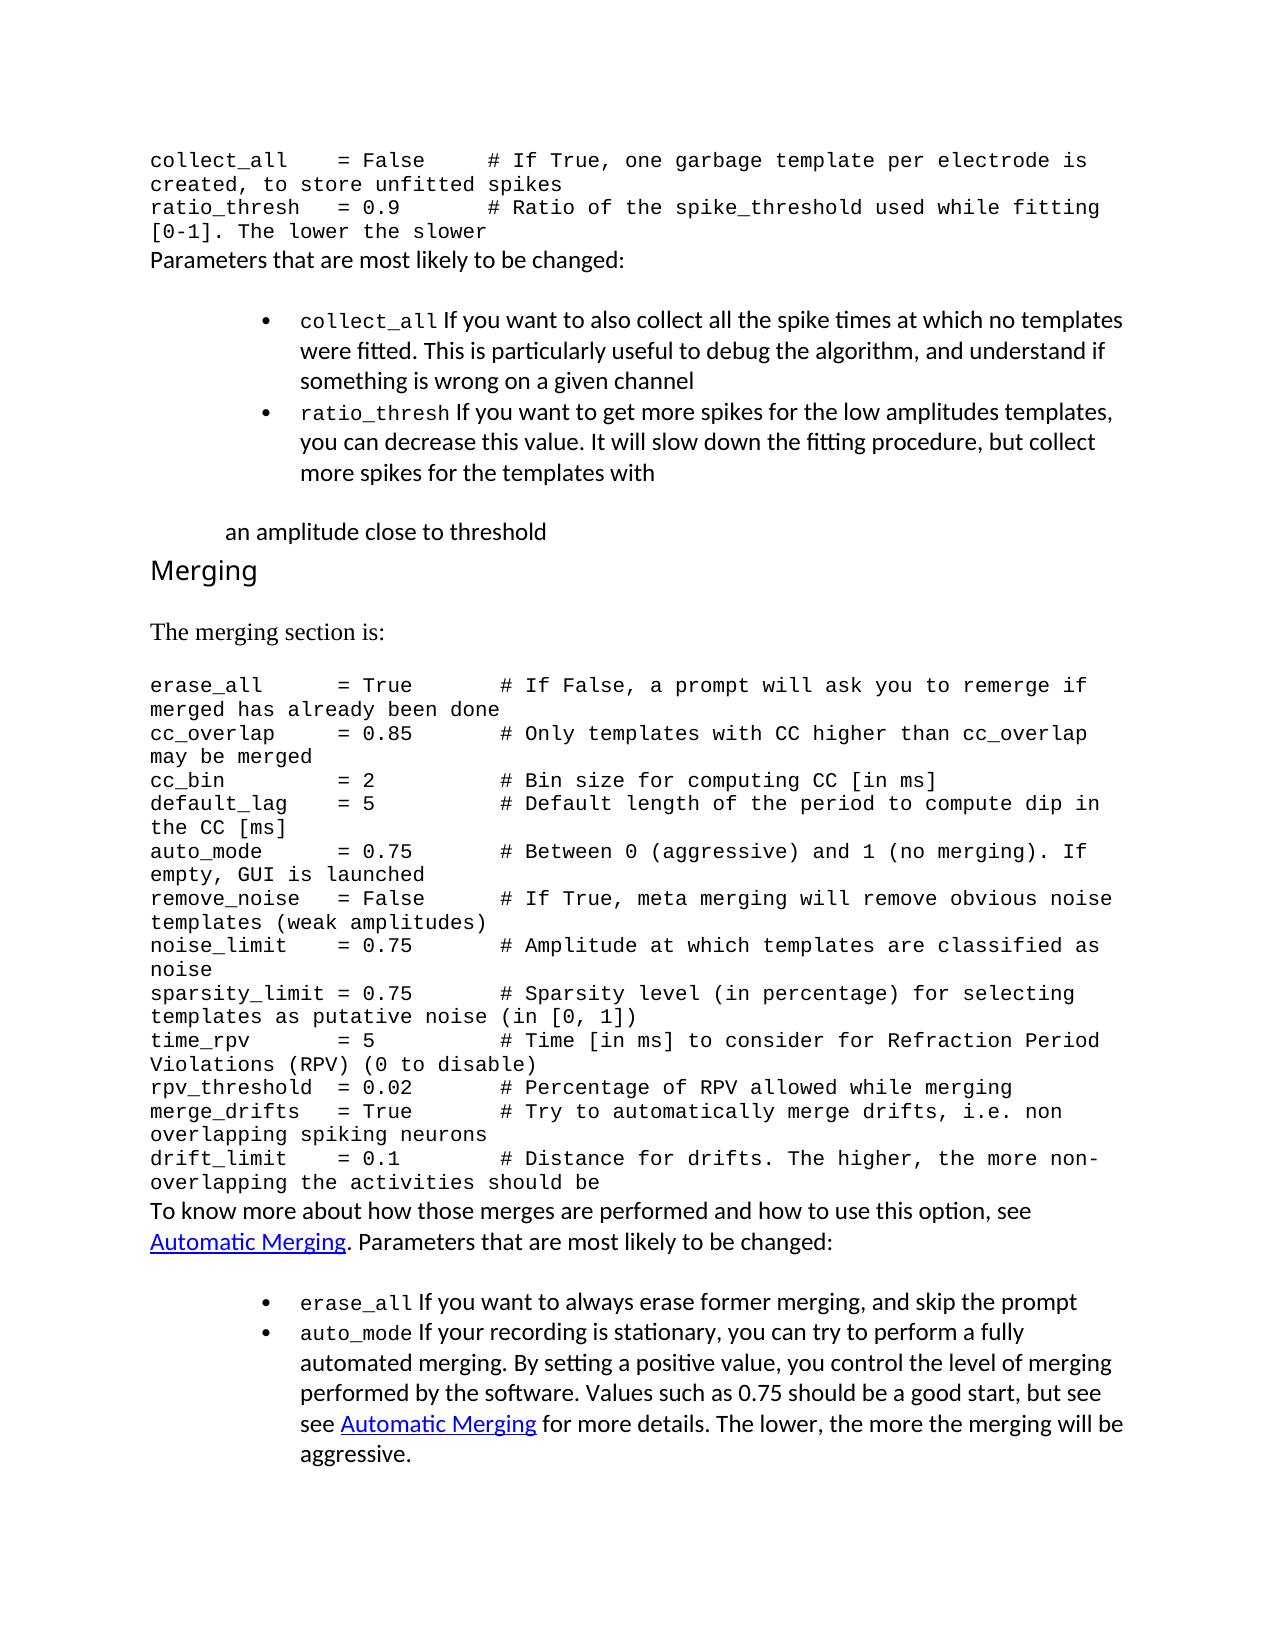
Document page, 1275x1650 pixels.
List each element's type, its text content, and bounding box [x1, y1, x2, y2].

text The merging section is: [150, 617, 1125, 646]
text merge_drifts = True # Try to automatically merge drifts, i.e. non overlapping spiking neurons [150, 1101, 1125, 1148]
subtitle Merging [150, 551, 1125, 588]
text rpv_threshold = 0.02 # Percentage of RPV allowed while merging [150, 1077, 1125, 1101]
text erase_all = True # If False, a prompt will ask you to remerge if merged has already been done [150, 675, 1125, 722]
text collect_all = False # If True, one garbage template per electrode is created, to store unfitted spikes [150, 150, 1125, 197]
text remove_noise = False # If True, meta merging will remove obvious noise templates (weak amplitudes) [150, 888, 1125, 935]
text cc_overlap = 0.85 # Only templates with CC higher than cc_overlap may be merged [150, 722, 1125, 770]
text ratio_thresh = 0.9 # Ratio of the spike_threshold used while fitting [0-1]. The lower the slower [150, 197, 1125, 244]
text default_lag = 5 # Default length of the period to compute dip in the CC [ms] [150, 793, 1125, 841]
text cc_bin = 2 # Bin size for computing CC [in ms] [150, 770, 1125, 793]
list ratio_thresh If you want to get more spikes for the low amplitudes templates, you can decrease this value. It will slow down the fitting procedure, but collect more spikes for the templates with [262, 396, 1125, 487]
text an amplitude close to threshold [225, 517, 1125, 547]
text drift_limit = 0.1 # Distance for drifts. The higher, the more non-overlapping the activities should be [150, 1148, 1125, 1195]
text noise_limit = 0.75 # Amplitude at which templates are classified as noise [150, 935, 1125, 983]
text To know more about how those merges are performed and how to use this option, see Automatic Merging. Parameters that are most likely to be changed: [150, 1195, 1125, 1256]
list collect_all If you want to also collect all the spike times at which no templates were fitted. This is particularly useful to debug the algorithm, and understand if something is wrong on a given channel [262, 304, 1125, 396]
text sparsity_limit = 0.75 # Sparsity level (in percentage) for selecting templates as putative noise (in [0, 1]) [150, 983, 1125, 1030]
text time_rpv = 5 # Time [in ms] to consider for Refraction Period Violations (RPV) (0 to disable) [150, 1030, 1125, 1077]
text auto_mode = 0.75 # Between 0 (aggressive) and 1 (no merging). If empty, GUI is launched [150, 841, 1125, 888]
list erase_all If you want to always erase former merging, and skip the prompt [262, 1286, 1125, 1316]
text Parameters that are most likely to be changed: [150, 244, 1125, 275]
